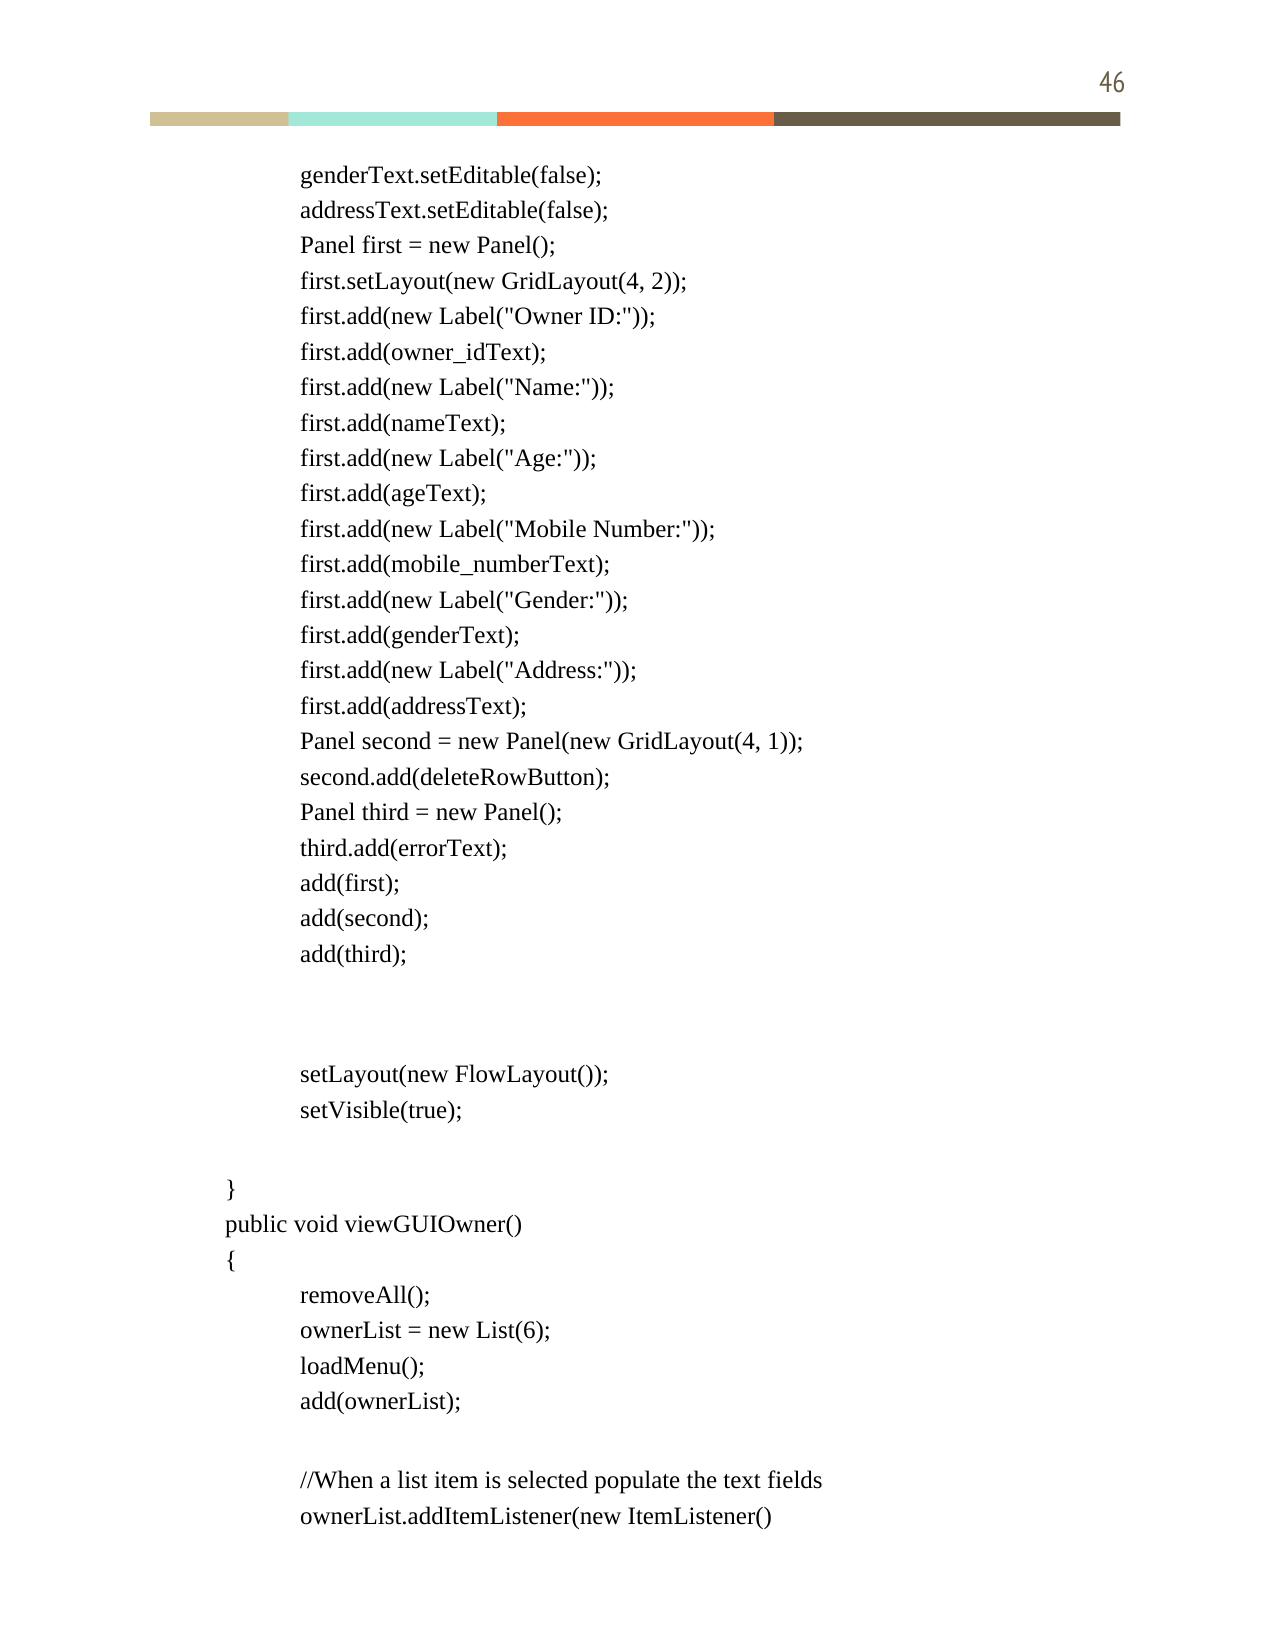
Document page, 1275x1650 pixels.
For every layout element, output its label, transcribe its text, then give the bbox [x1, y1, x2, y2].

text first.add(ageText); [150, 483, 1125, 506]
text Panel first = new Panel(); [150, 236, 1125, 258]
text first.setLayout(new GridLayout(4, 2)); [150, 271, 1125, 294]
text first.add(new Label("Name:")); [150, 377, 1125, 400]
text first.add(genderText); [150, 625, 1125, 648]
text loadMenu(); [150, 1356, 1125, 1379]
text first.add(owner_idText); [150, 342, 1125, 365]
text first.add(new Label("Owner ID:")); [150, 306, 1125, 329]
text first.add(mobile_numberText); [150, 554, 1125, 577]
text removeAll(); [150, 1285, 1125, 1308]
text ownerList = new List(6); [150, 1321, 1125, 1343]
text add(first); [150, 873, 1125, 896]
text public void viewGUIOwner() [150, 1214, 1125, 1237]
text first.add(new Label("Mobile Number:")); [150, 519, 1125, 542]
text first.add(nameText); [150, 413, 1125, 436]
text first.add(addressText); [150, 696, 1125, 719]
text { [150, 1250, 1125, 1273]
text first.add(new Label("Gender:")); [150, 590, 1125, 613]
text setLayout(new FlowLayout()); [150, 1064, 1125, 1087]
text second.add(deleteRowButton); [150, 767, 1125, 790]
text add(ownerList); [150, 1391, 1125, 1414]
text first.add(new Label("Address:")); [150, 661, 1125, 683]
text setVisible(true); [150, 1100, 1125, 1123]
text genderText.setEditable(false); [150, 165, 1125, 188]
picture [150, 112, 1121, 126]
text add(third); [150, 944, 1125, 967]
text add(second); [150, 908, 1125, 931]
text //When a list item is selected populate the text fields [150, 1471, 1125, 1493]
text } [150, 1179, 1125, 1202]
text addressText.setEditable(false); [150, 200, 1125, 223]
text first.add(new Label("Age:")); [150, 448, 1125, 471]
text Panel third = new Panel(); [150, 802, 1125, 825]
text Panel second = new Panel(new GridLayout(4, 1)); [150, 731, 1125, 754]
text ownerList.addItemListener(new ItemListener() [150, 1506, 1125, 1529]
text third.add(errorText); [150, 838, 1125, 861]
